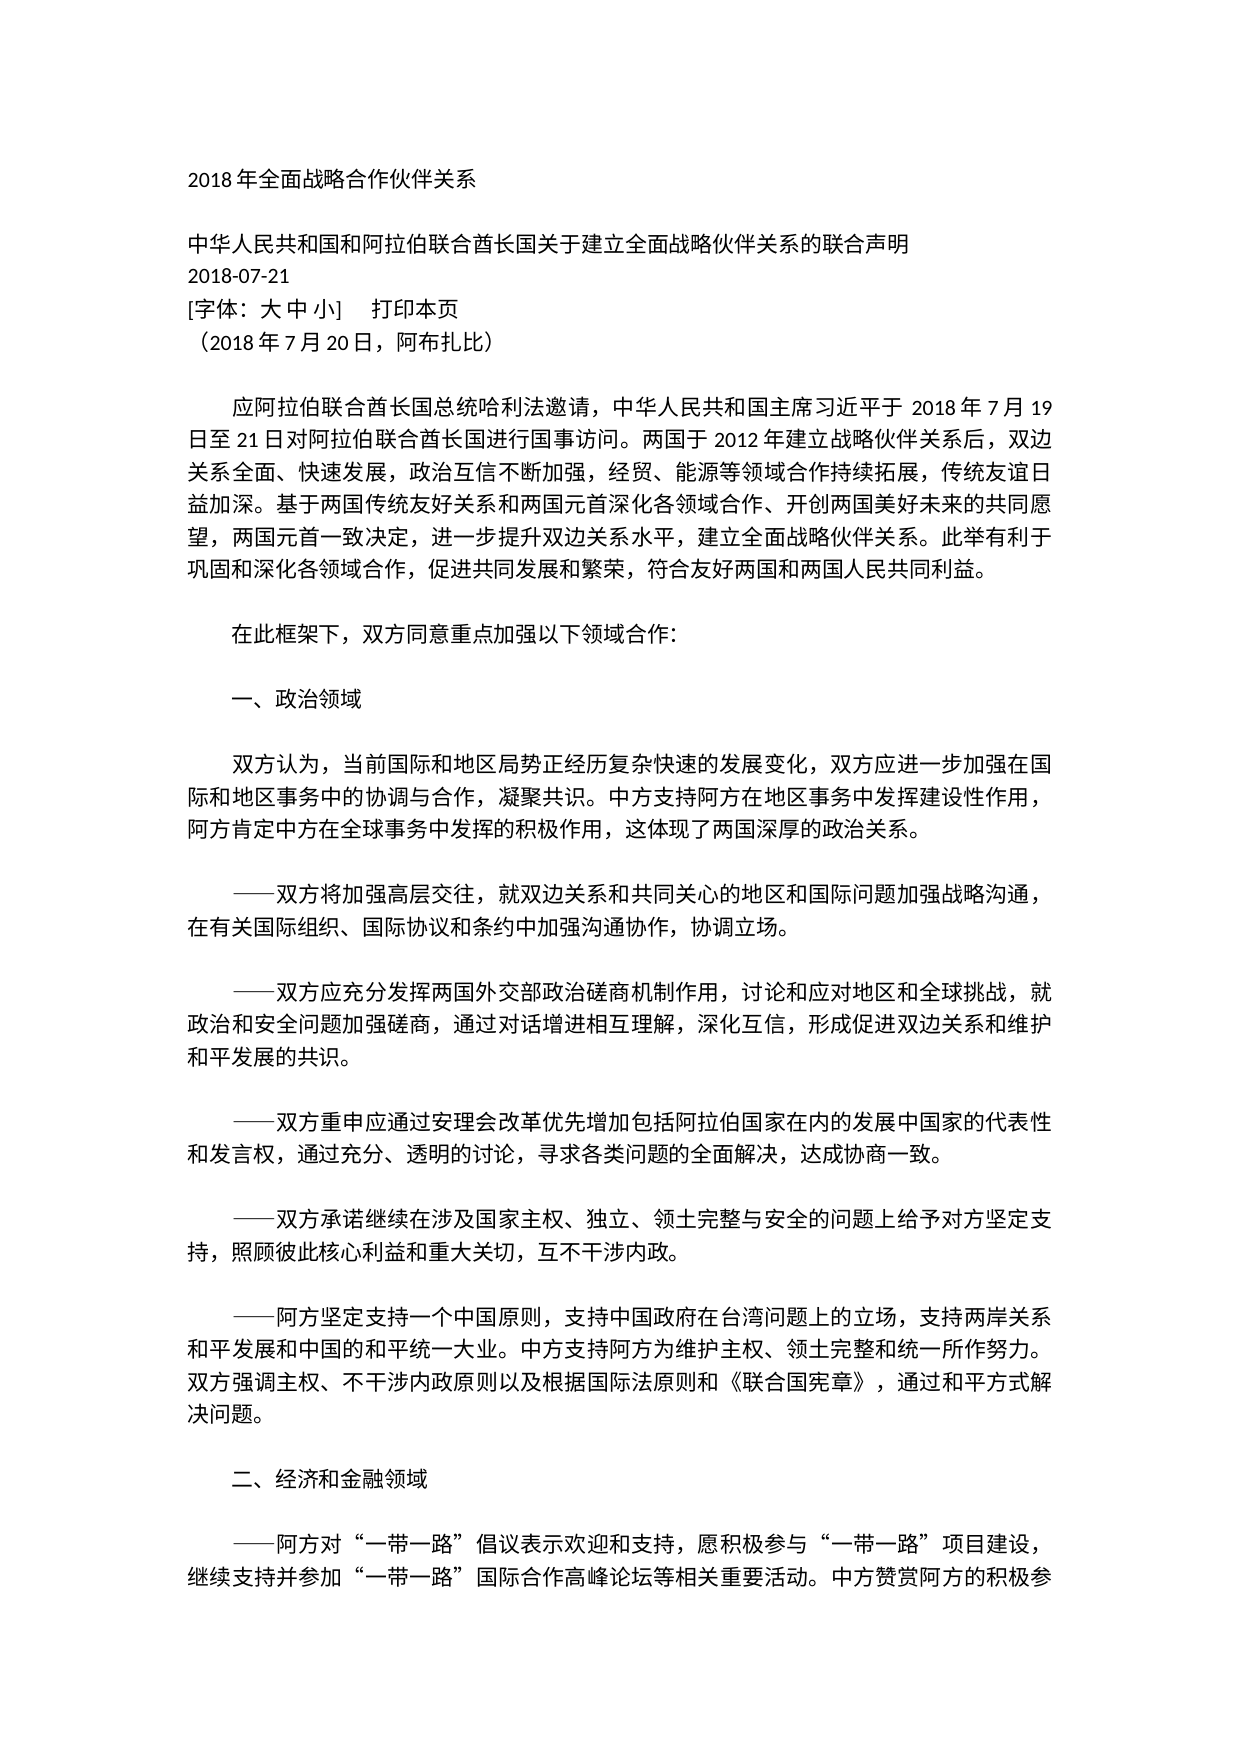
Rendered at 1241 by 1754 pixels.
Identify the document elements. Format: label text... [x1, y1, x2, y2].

text ——双方应充分发挥两国外交部政治磋商机制作用，讨论和应对地区和全球挑战，就政治和安全问题加强磋商，通过对话增进相互理解，深化互信，形成促进双边关系和维护和平发展的共识。 [187, 974, 1053, 1072]
text ——双方将加强高层交往，就双边关系和共同关心的地区和国际问题加强战略沟通，在有关国际组织、国际协议和条约中加强沟通协作，协调立场。 [187, 877, 1053, 942]
text [字体：大 中 小] 打印本页 [187, 292, 1053, 324]
text 2018-07-21 [187, 259, 1053, 292]
text 二、经济和金融领域 [187, 1462, 1053, 1494]
text 中华人民共和国和阿拉伯联合酋长国关于建立全面战略伙伴关系的联合声明 [187, 227, 1053, 259]
text ——阿方坚定支持一个中国原则，支持中国政府在台湾问题上的立场，支持两岸关系和平发展和中国的和平统一大业。中方支持阿方为维护主权、领土完整和统一所作努力。双方强调主权、不干涉内政原则以及根据国际法原则和《联合国宪章》，通过和平方式解决问题。 [187, 1299, 1053, 1429]
text 2018年全面战略合作伙伴关系 [187, 162, 1053, 194]
text 一、政治领域 [187, 682, 1053, 714]
text 在此框架下，双方同意重点加强以下领域合作： [187, 617, 1053, 649]
text ——双方重申应通过安理会改革优先增加包括阿拉伯国家在内的发展中国家的代表性和发言权，通过充分、透明的讨论，寻求各类问题的全面解决，达成协商一致。 [187, 1104, 1053, 1169]
text 应阿拉伯联合酋长国总统哈利法邀请，中华人民共和国主席习近平于2018年7月19日至21日对阿拉伯联合酋长国进行国事访问。两国于2012年建立战略伙伴关系后，双边关系全面、快速发展，政治互信不断加强，经贸、能源等领域合作持续拓展，传统友谊日益加深。基于两国传统友好关系和两国元首深化各领域合作、开创两国美好未来的共同愿望，两国元首一致决定，进一步提升双边关系水平，建立全面战略伙伴关系。此举有利于巩固和深化各领域合作，促进共同发展和繁荣，符合友好两国和两国人民共同利益。 [187, 389, 1053, 584]
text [187, 1527, 1053, 1592]
text ——双方承诺继续在涉及国家主权、独立、领土完整与安全的问题上给予对方坚定支持，照顾彼此核心利益和重大关切，互不干涉内政。 [187, 1202, 1053, 1267]
text （2018年7月20日，阿布扎比） [187, 324, 1053, 357]
text 双方认为，当前国际和地区局势正经历复杂快速的发展变化，双方应进一步加强在国际和地区事务中的协调与合作，凝聚共识。中方支持阿方在地区事务中发挥建设性作用，阿方肯定中方在全球事务中发挥的积极作用，这体现了两国深厚的政治关系。 [187, 747, 1053, 844]
